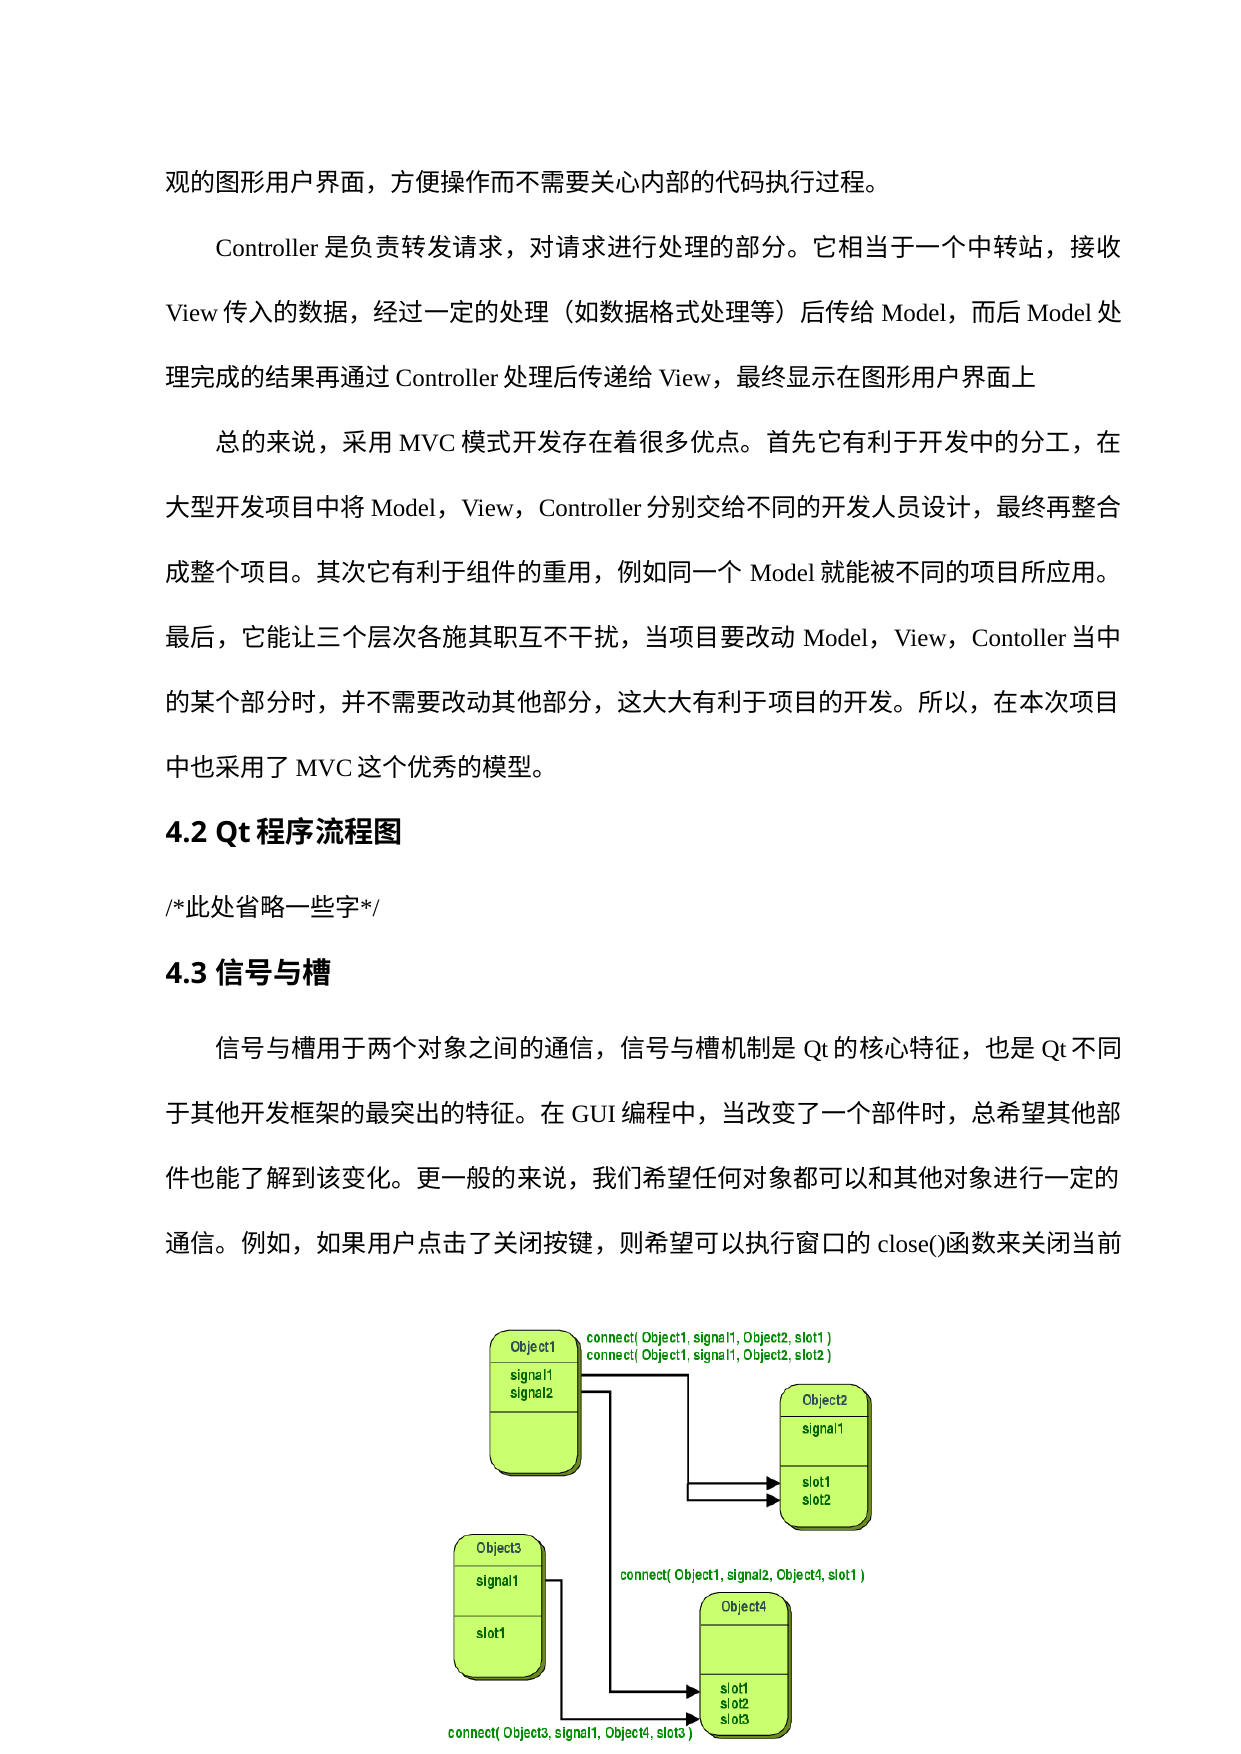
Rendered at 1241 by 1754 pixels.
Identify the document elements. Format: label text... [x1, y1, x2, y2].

text View是程序与用户的交互接口，用户可通过此层输入要处理的数据，并经过另外两部分的处理后，将最终的结果显示在View部分。这一部分让程序使用者拥有一个直观的图形用户界面，方便操作而不需要关心内部的代码执行过程。 [165, 148, 1122, 213]
text Controller是负责转发请求，对请求进行处理的部分。它相当于一个中转站，接收View传入的数据，经过一定的处理（如数据格式处理等）后传给Model，而后Model处理完成的结果再通过Controller处理后传递给View，最终显示在图形用户界面上 [165, 213, 1122, 408]
text /*此处省略一些字*/ [165, 873, 1122, 938]
picture [438, 1317, 887, 1754]
text 信号与槽 [165, 938, 1122, 1003]
text 总的来说，采用MVC模式开发存在着很多优点。首先它有利于开发中的分工，在大型开发项目中将Model，View，Controller分别交给不同的开发人员设计，最终再整合成整个项目。其次它有利于组件的重用，例如同一个Model就能被不同的项目所应用。最后，它能让三个层次各施其职互不干扰，当项目要改动Model，View，Contoller当中的某个部分时，并不需要改动其他部分，这大大有利于项目的开发。所以，在本次项目中也采用了MVC这个优秀的模型。 [165, 408, 1122, 798]
text Qt程序流程图 [165, 798, 1122, 863]
